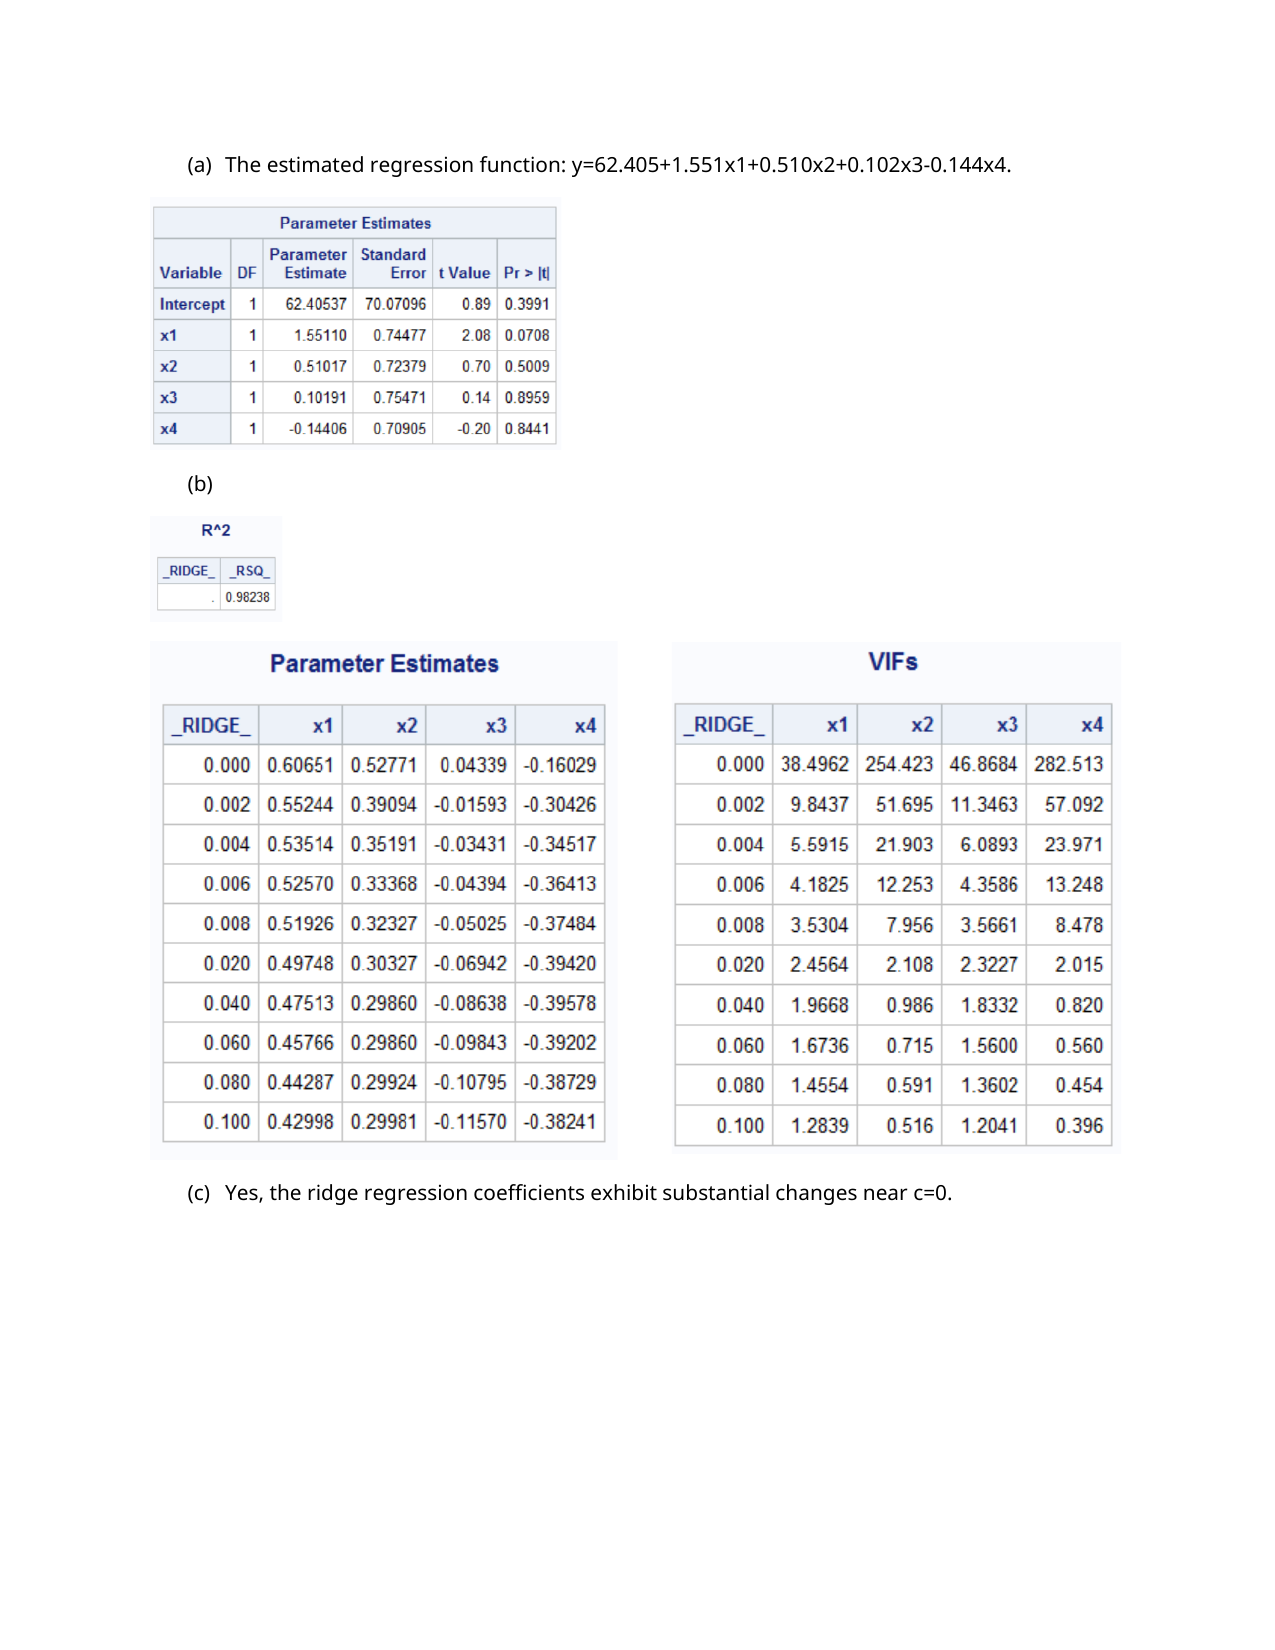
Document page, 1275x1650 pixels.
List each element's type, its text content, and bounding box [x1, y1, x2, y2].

list Yes, the ridge regression coefficients exhibit substantial changes near c=0. [187, 1178, 1125, 1207]
picture [671, 642, 1122, 1154]
picture [150, 641, 618, 1160]
picture [150, 516, 283, 622]
list The estimated regression function: y=62.405+1.551x1+0.510x2+0.102x3-0.144x4. [187, 150, 1125, 178]
picture [150, 197, 562, 450]
